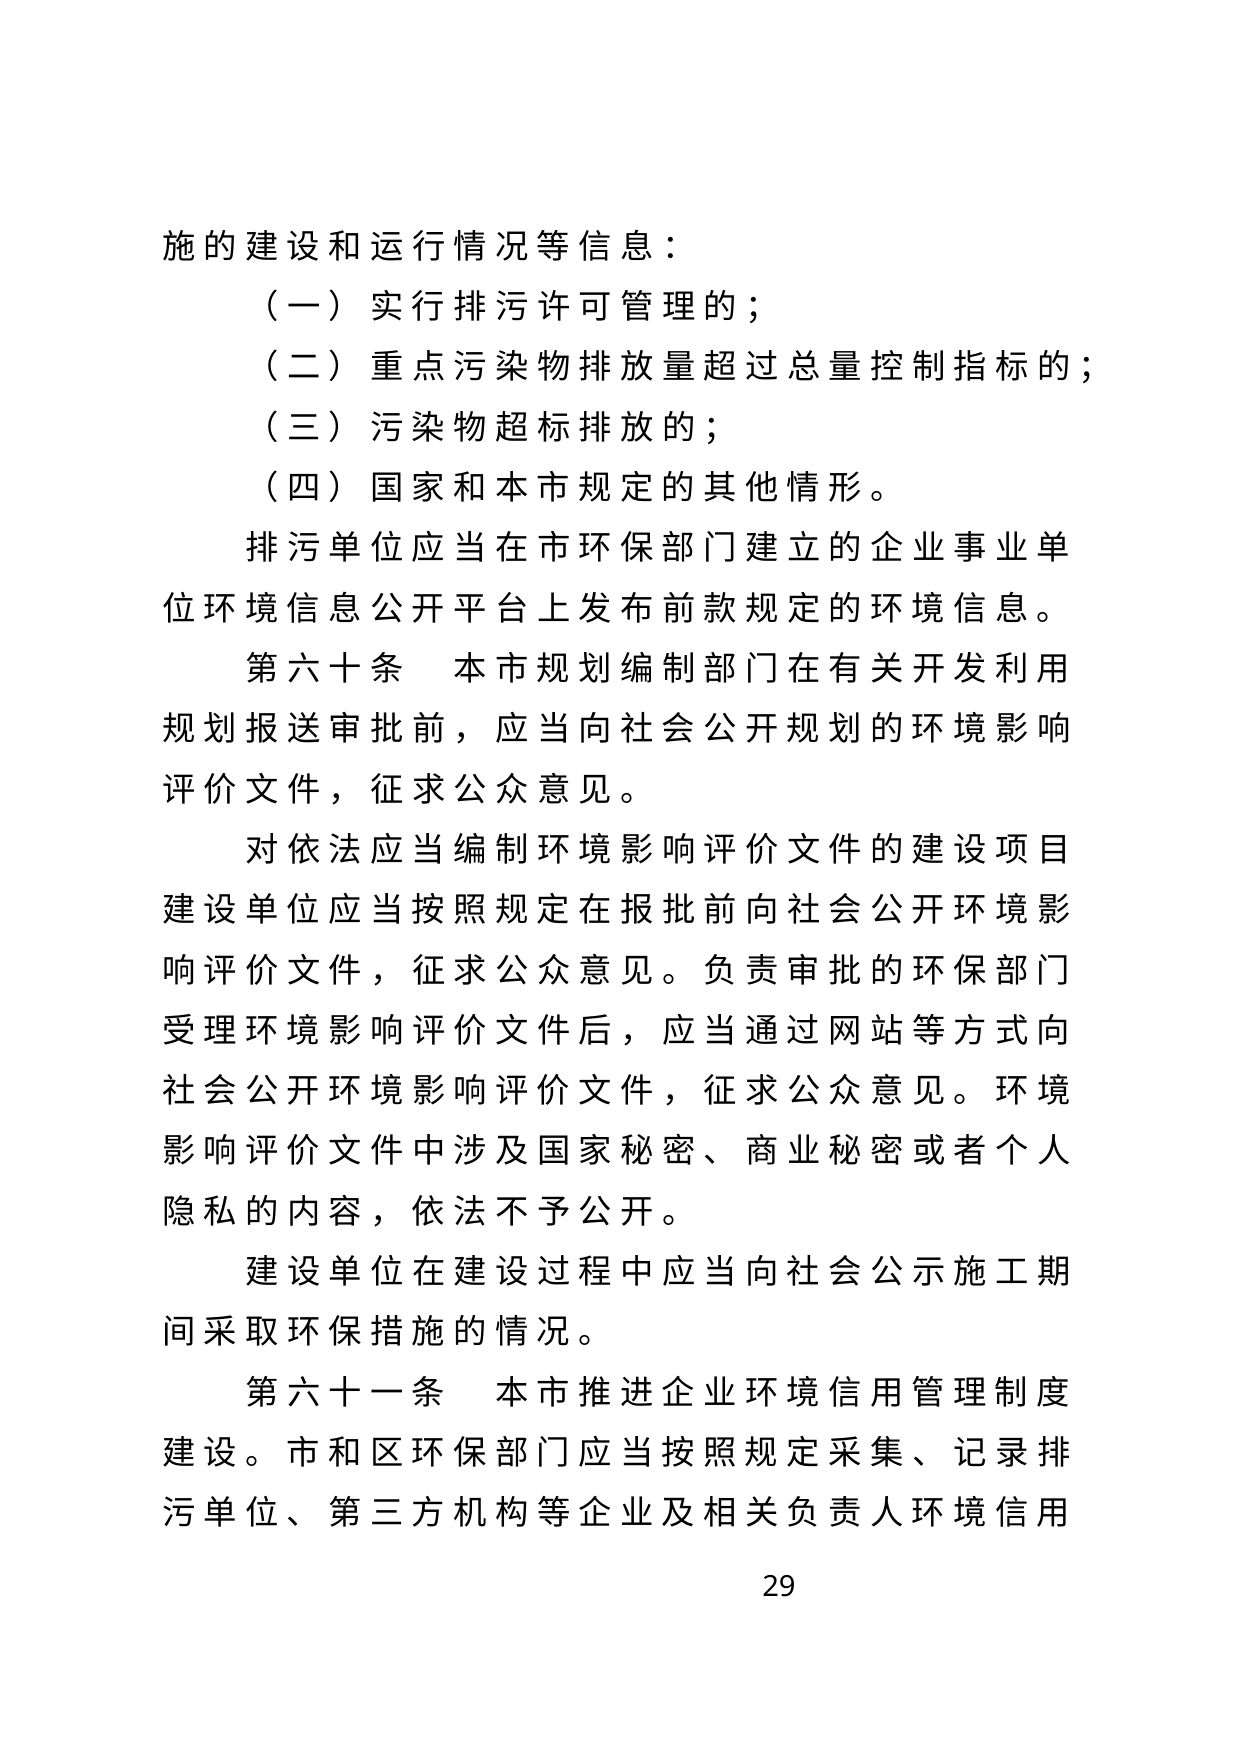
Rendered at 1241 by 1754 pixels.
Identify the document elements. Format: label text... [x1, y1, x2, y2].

text （三）污染物超标排放的； [162, 394, 1078, 455]
text （四）国家和本市规定的其他情形。 [162, 455, 1078, 515]
text 对依法应当编制环境影响评价文件的建设项目，建设单位应当按照规定在报批前向社会公开环境影响评价文件，征求公众意见。负责审批的环保部门受理环境影响评价文件后，应当通过网站等方式向社会公开环境影响评价文件，征求公众意见。环境影响评价文件中涉及国家秘密、商业秘密或者个人隐私的内容，依法不予公开。 [162, 817, 1078, 1239]
text 第六十条 本市规划编制部门在有关开发利用规划报送审批前，应当向社会公开规划的环境影响评价文件，征求公众意见。 [162, 636, 1078, 817]
text （一）实行排污许可管理的； [162, 274, 1078, 334]
text 排污单位应当在市环保部门建立的企业事业单位环境信息公开平台上发布前款规定的环境信息。 [162, 515, 1078, 636]
text 建设单位在建设过程中应当向社会公示施工期间采取环保措施的情况。 [162, 1239, 1078, 1359]
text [162, 1359, 1078, 1540]
text （二）重点污染物排放量超过总量控制指标的； [162, 334, 1078, 394]
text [162, 213, 1078, 274]
